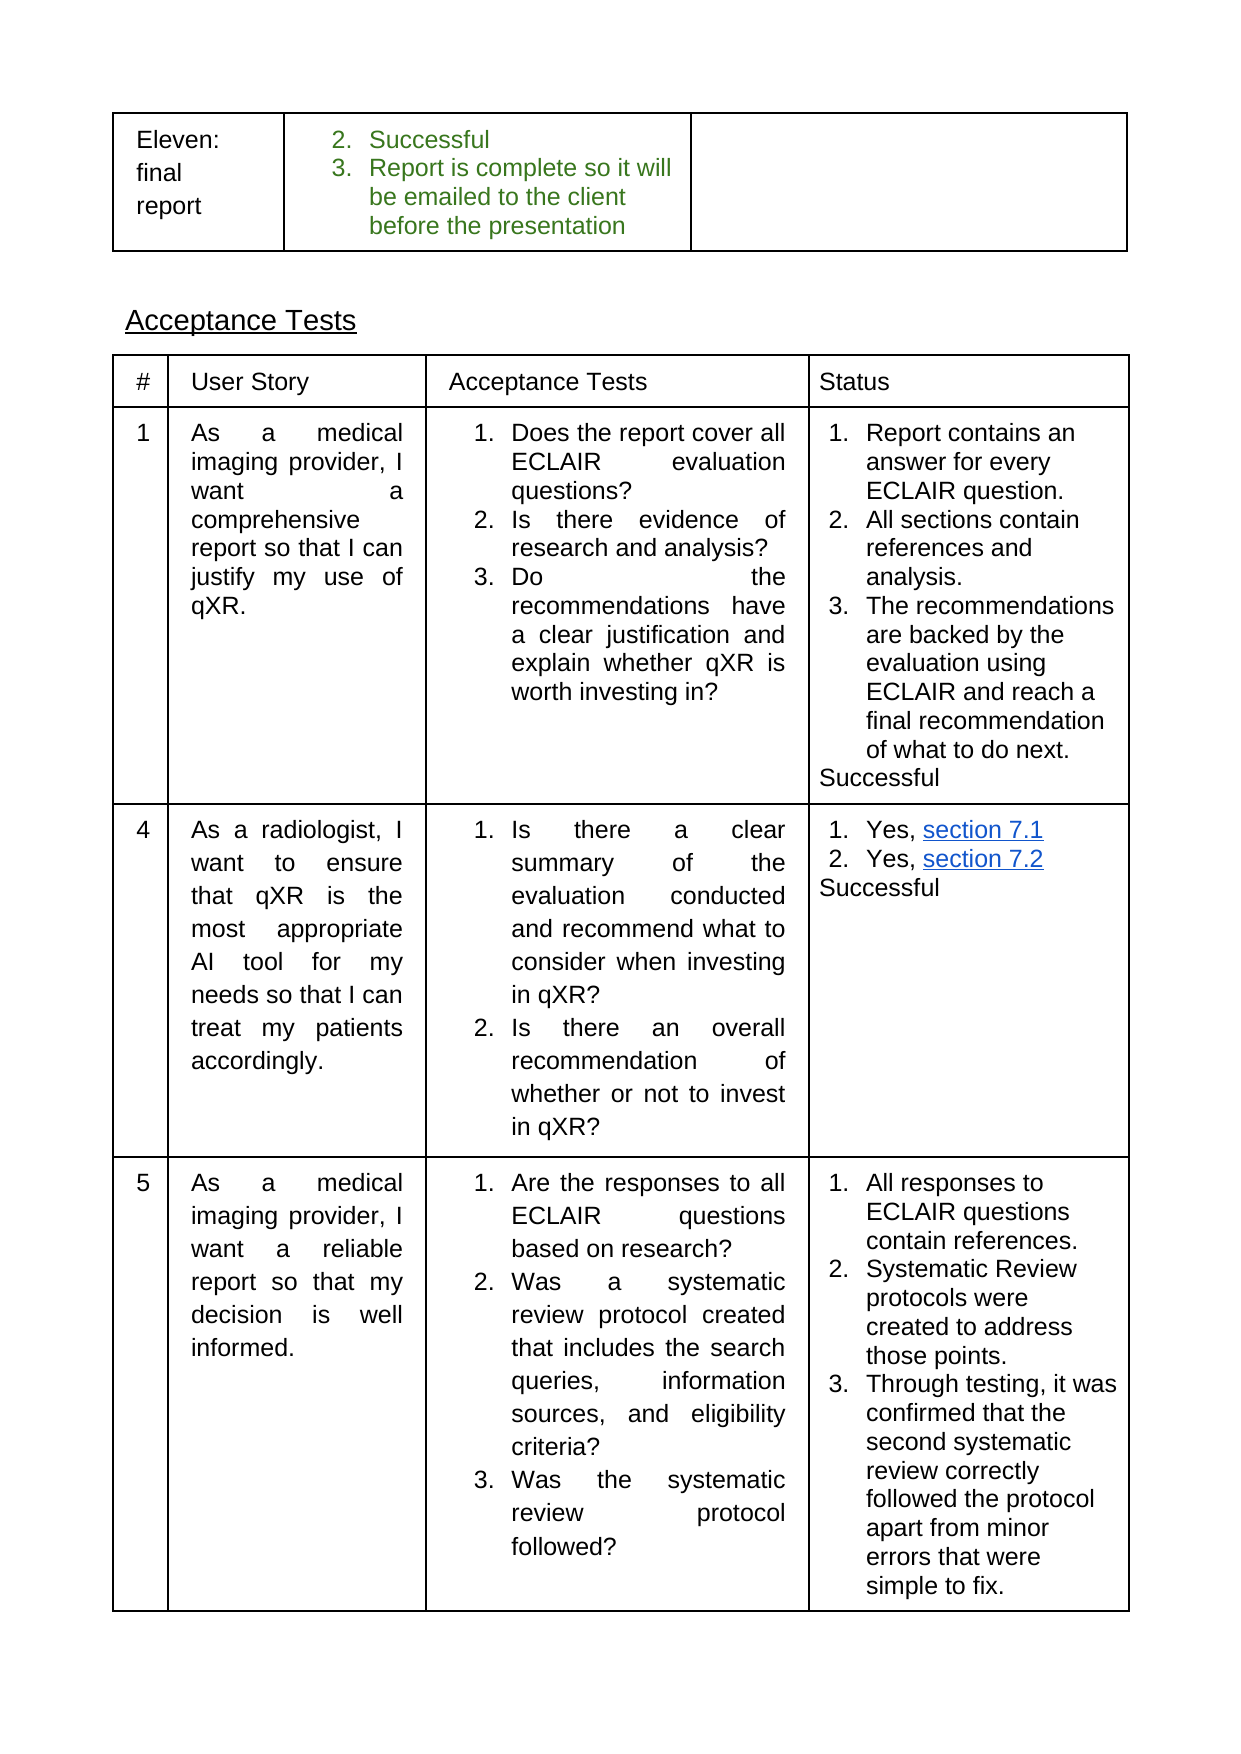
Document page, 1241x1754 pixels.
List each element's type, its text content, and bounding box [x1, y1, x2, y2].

table_header # [114, 356, 167, 406]
table_cell Is there a clear summary of the evaluation conducted and recommend what to consider when investing in qXR? Is there an overall recommendation of whether or not to invest in qXR? [427, 805, 808, 1156]
table_header Status [810, 356, 1128, 406]
table_cell Report contains an answer for every ECLAIR question. All sections contain references and analysis. The recommendations are backed by the evaluation using ECLAIR and reach a final recommendation of what to do next. Successful [810, 408, 1128, 803]
table_cell As a radiologist, I want to ensure that qXR is the most appropriate AI tool for my needs so that I can treat my patients accordingly. [169, 805, 425, 1156]
table_cell As a medical imaging provider, I want a comprehensive report so that I can justify my use of qXR. [169, 408, 425, 803]
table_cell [810, 1158, 1128, 1610]
table_cell Yes, section 7.1 Yes, section 7.2 Successful [810, 805, 1128, 1156]
table_cell [692, 114, 1126, 250]
table_cell 4 [114, 805, 167, 1156]
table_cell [285, 114, 690, 250]
table_cell 1 [114, 408, 167, 803]
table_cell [114, 114, 283, 250]
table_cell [169, 1158, 425, 1610]
table_header User Story [169, 356, 425, 406]
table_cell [427, 1158, 808, 1610]
table_cell 5 [114, 1158, 167, 1610]
table_cell Does the report cover all ECLAIR evaluation questions? Is there evidence of research and analysis? Do the recommendations have a clear justification and explain whether qXR is worth investing in? [427, 408, 808, 803]
table_header Acceptance Tests [427, 356, 808, 406]
text Acceptance Tests [125, 303, 1116, 337]
